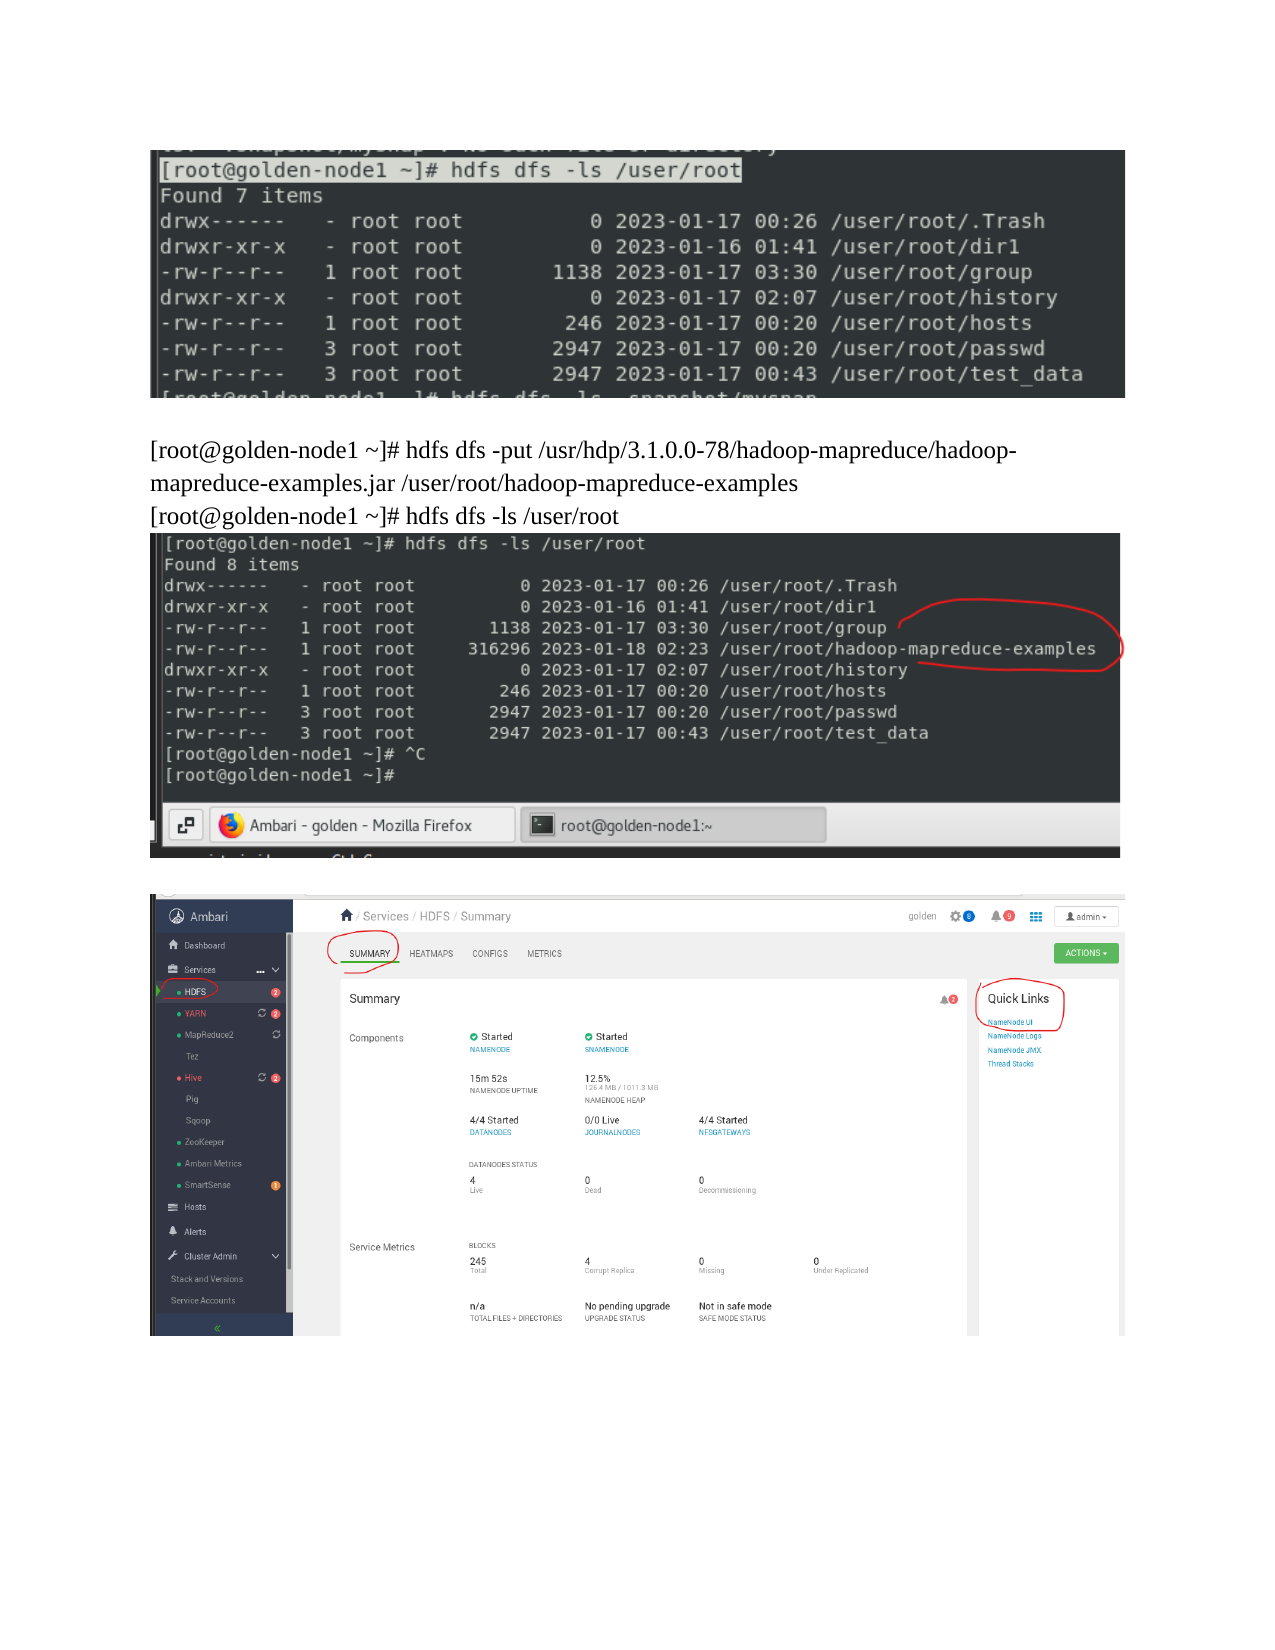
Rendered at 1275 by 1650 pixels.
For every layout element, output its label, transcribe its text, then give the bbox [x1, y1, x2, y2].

picture [150, 150, 1125, 398]
text [root@golden-node1 ~]# hdfs dfs -put /usr/hdp/3.1.0.0-78/hadoop-mapreduce/hadoop-mapreduce-examples.jar /user/root/hadoop-mapreduce-examples [150, 435, 1125, 497]
picture [150, 533, 1125, 858]
text [root@golden-node1 ~]# hdfs dfs -ls /user/root [150, 501, 1125, 529]
picture [150, 894, 1125, 1336]
